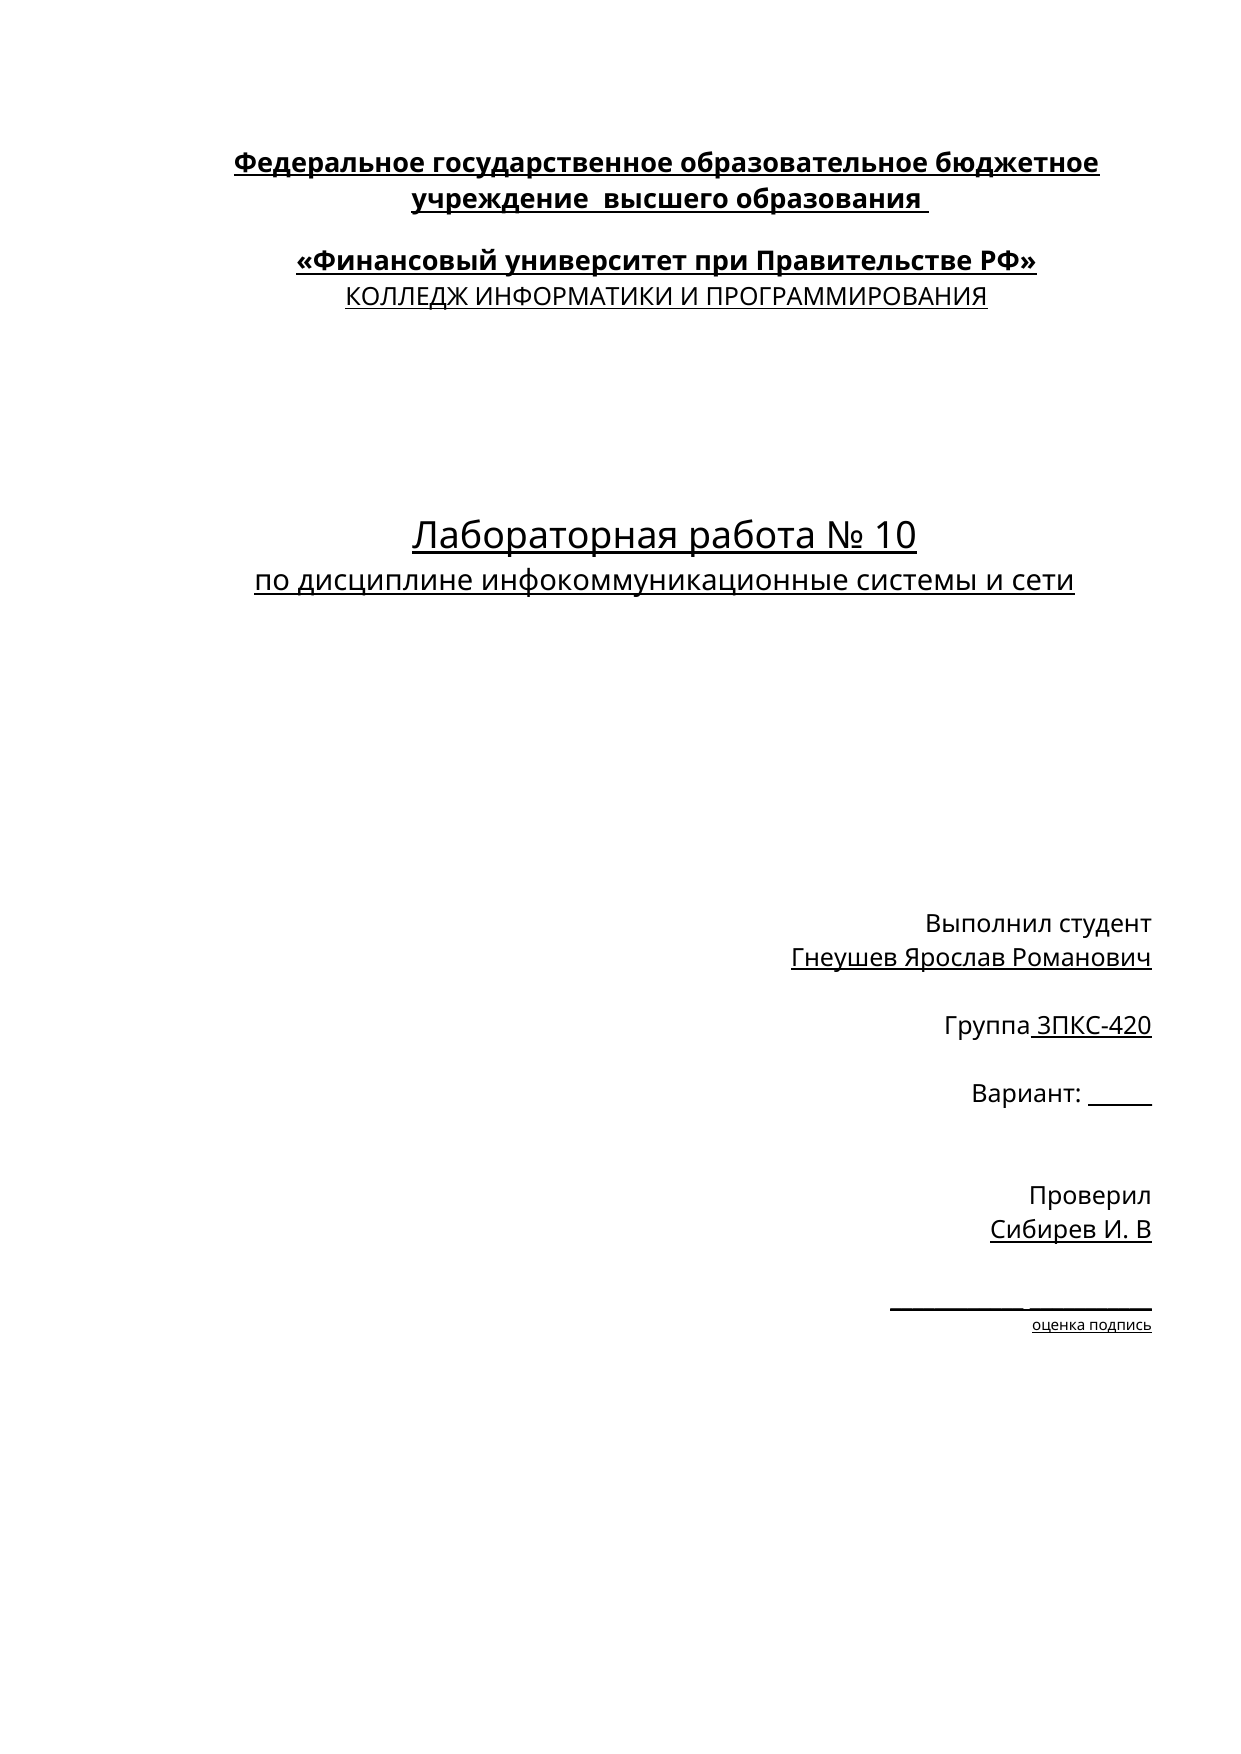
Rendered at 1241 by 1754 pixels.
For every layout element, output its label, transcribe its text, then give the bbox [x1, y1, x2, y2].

text «Финансовый университет при Правительстве РФ» [177, 242, 1156, 279]
text Вариант: ____ [783, 1076, 1152, 1110]
text оценка подпись [813, 1314, 1152, 1350]
text по дисциплине инфокоммуникационные системы и сети [177, 559, 1152, 599]
text Проверил [783, 1178, 1152, 1212]
text Гнеушев Ярослав Романович [783, 939, 1152, 973]
text Группа 3ПКС-420 [783, 1008, 1152, 1042]
text КОЛЛЕДЖ ИНФОРМАТИКИ И ПРОГРАММИРОВАНИЯ [177, 279, 1156, 313]
text Лабораторная работа № 10 [177, 508, 1152, 559]
text Федеральное государственное образовательное бюджетное учреждение высшего образования [177, 143, 1156, 217]
text Выполнил студент [783, 905, 1152, 939]
text Сибирев И. В [783, 1212, 1152, 1246]
text ____________ ___________ [783, 1280, 1152, 1314]
